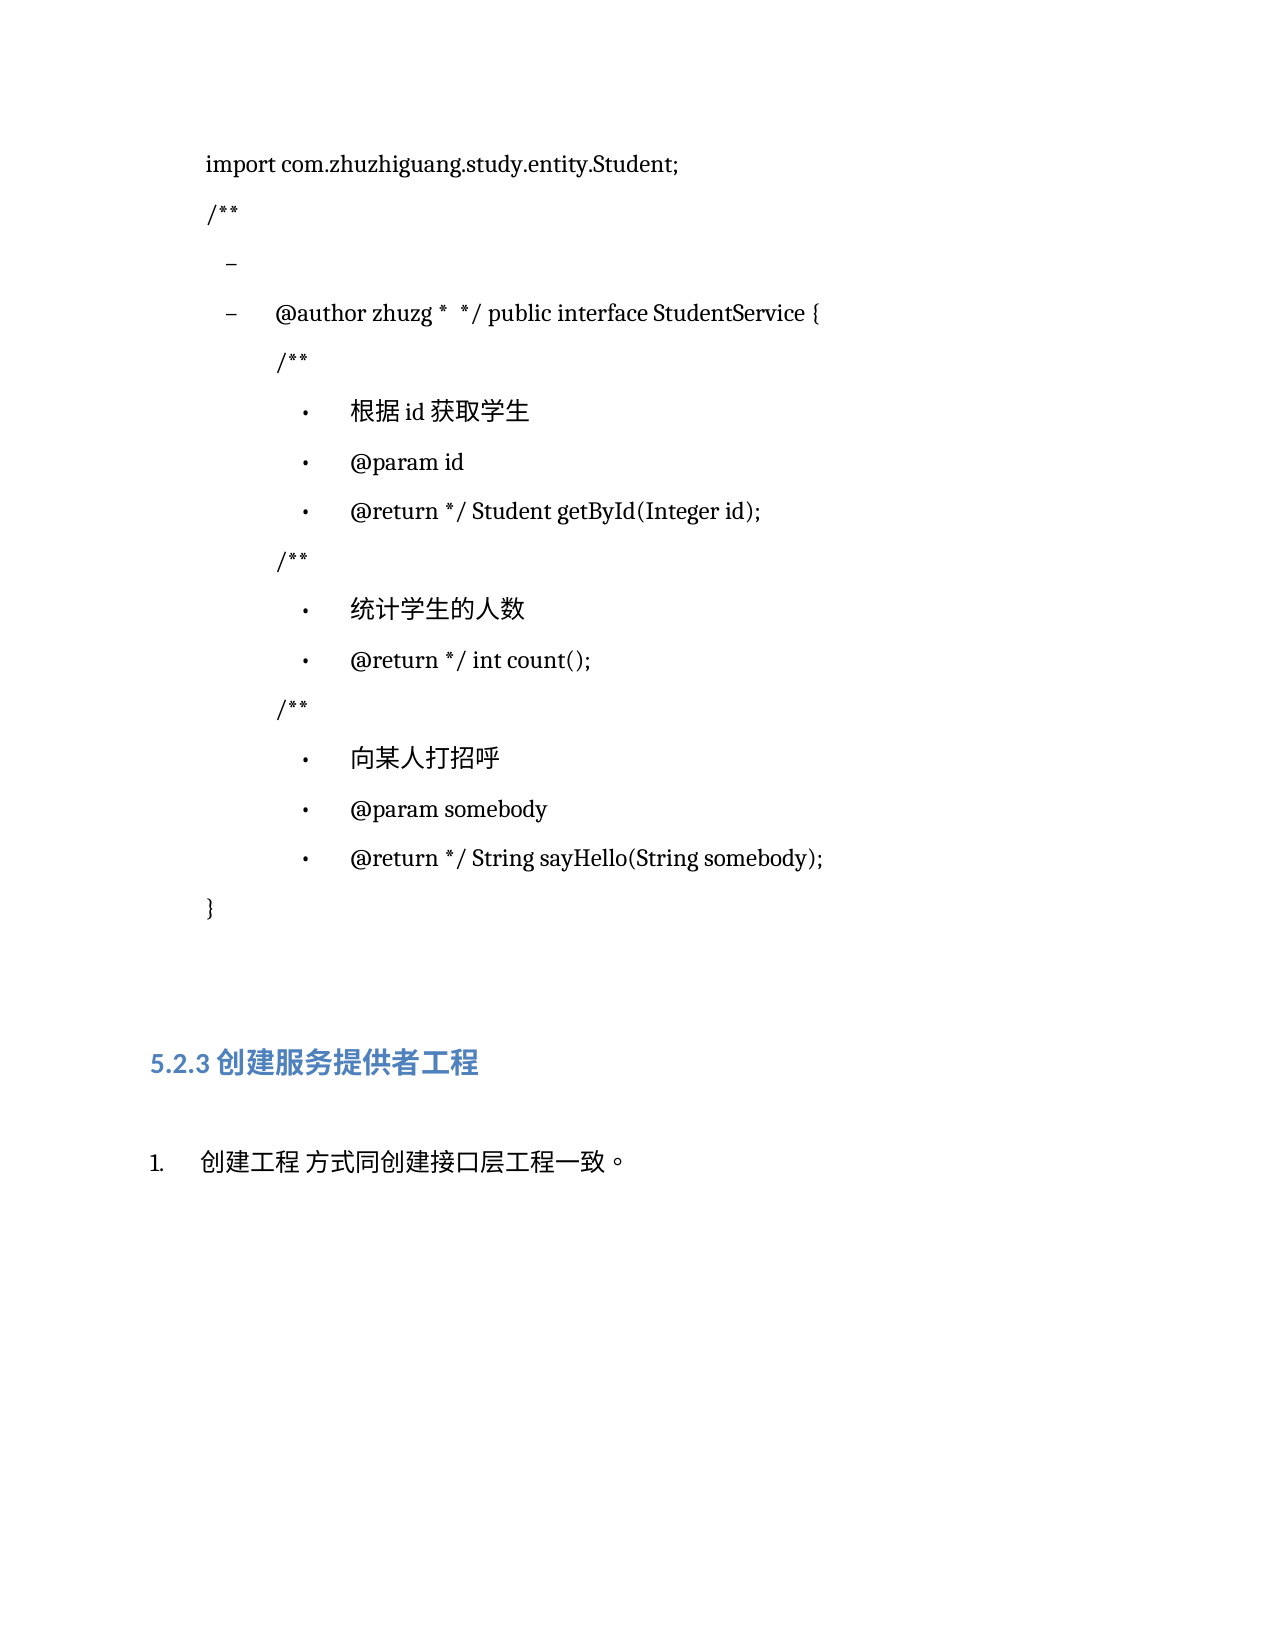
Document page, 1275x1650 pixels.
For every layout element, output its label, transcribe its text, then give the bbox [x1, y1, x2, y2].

list 创建工程 方式同创建接口层工程一致。 [150, 1148, 1125, 1177]
list /** [225, 547, 1125, 575]
subtitle 5.2.3 创建服务提供者工程 [150, 1042, 1125, 1082]
list @param id [300, 447, 1125, 476]
list /** [150, 199, 1125, 228]
list @return */ String sayHello(String somebody); [300, 844, 1125, 873]
list @param somebody [300, 794, 1125, 823]
list /** [225, 348, 1125, 377]
list 统计学生的人数 [300, 596, 1125, 625]
list 向某人打招呼 [300, 745, 1125, 774]
list @author zhuzg * */ public interface StudentService { [225, 299, 1125, 327]
list 根据id获取学生 [300, 398, 1125, 427]
list import com.zhuzhiguang.study.entity.Student; [150, 150, 1125, 179]
list } [150, 894, 1125, 922]
list @return */ Student getById(Integer id); [300, 497, 1125, 526]
list @return */ int count(); [300, 646, 1125, 674]
list /** [225, 695, 1125, 724]
